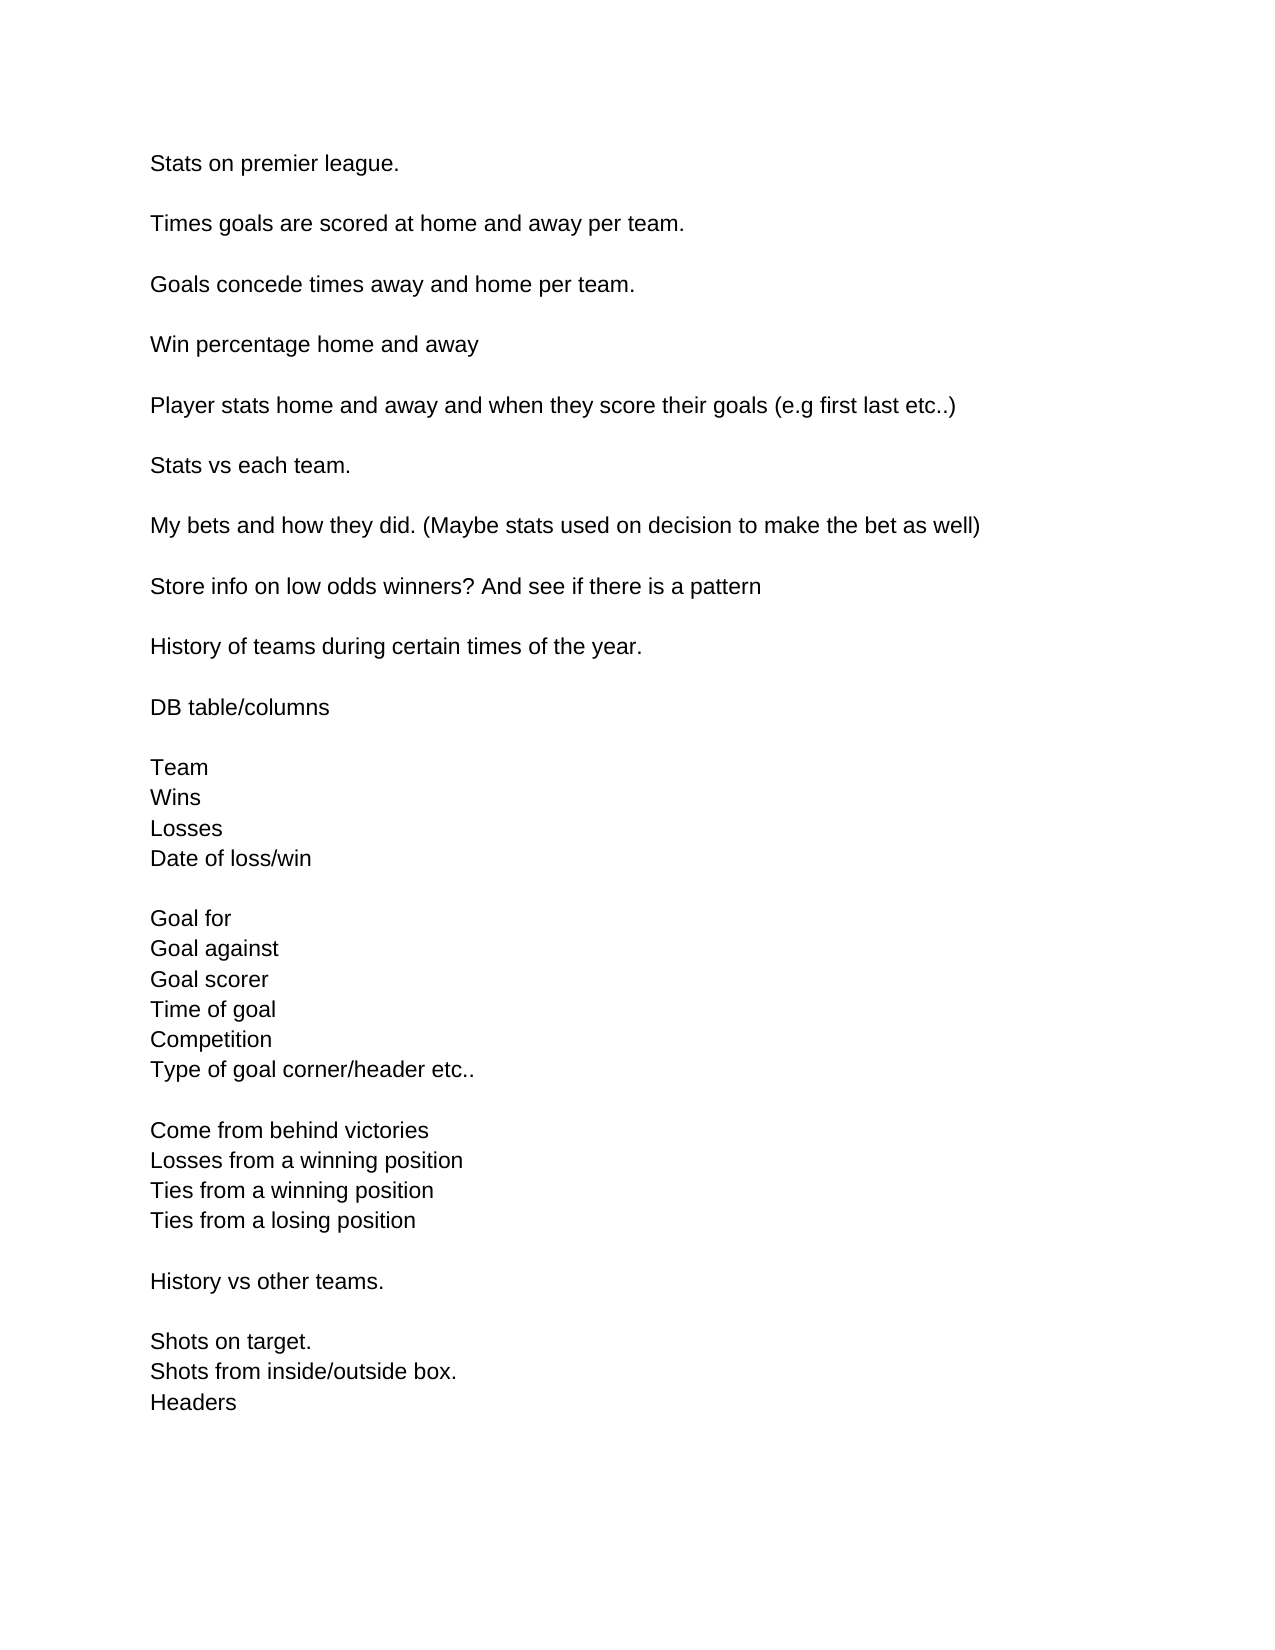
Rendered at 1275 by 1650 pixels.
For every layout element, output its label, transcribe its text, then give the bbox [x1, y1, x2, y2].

text Wins [150, 784, 1125, 811]
text Goals concede times away and home per team. [150, 271, 1125, 297]
text Stats on premier league. [150, 150, 1125, 176]
text Player stats home and away and when they score their goals (e.g first last etc..) [150, 392, 1125, 418]
text Stats vs each team. [150, 452, 1125, 478]
text Shots from inside/outside box. [150, 1358, 1125, 1385]
text Competition [150, 1026, 1125, 1052]
text Times goals are scored at home and away per team. [150, 210, 1125, 237]
text History of teams during certain times of the year. [150, 633, 1125, 660]
text Goal for [150, 905, 1125, 932]
text Goal against [150, 935, 1125, 962]
text Losses [150, 814, 1125, 841]
text Ties from a winning position [150, 1177, 1125, 1203]
text My bets and how they did. (Maybe stats used on decision to make the bet as well) [150, 512, 1125, 539]
text Team [150, 754, 1125, 781]
text Date of loss/win [150, 845, 1125, 871]
text History vs other teams. [150, 1268, 1125, 1294]
text Come from behind victories [150, 1117, 1125, 1143]
text Store info on low odds winners? And see if there is a pattern [150, 573, 1125, 599]
text Win percentage home and away [150, 331, 1125, 358]
text Goal scorer [150, 966, 1125, 992]
text Shots on target. [150, 1328, 1125, 1354]
text Headers [150, 1388, 1125, 1415]
text Losses from a winning position [150, 1147, 1125, 1173]
text DB table/columns [150, 694, 1125, 720]
text Time of goal [150, 996, 1125, 1022]
text Ties from a losing position [150, 1207, 1125, 1234]
text Type of goal corner/header etc.. [150, 1056, 1125, 1083]
